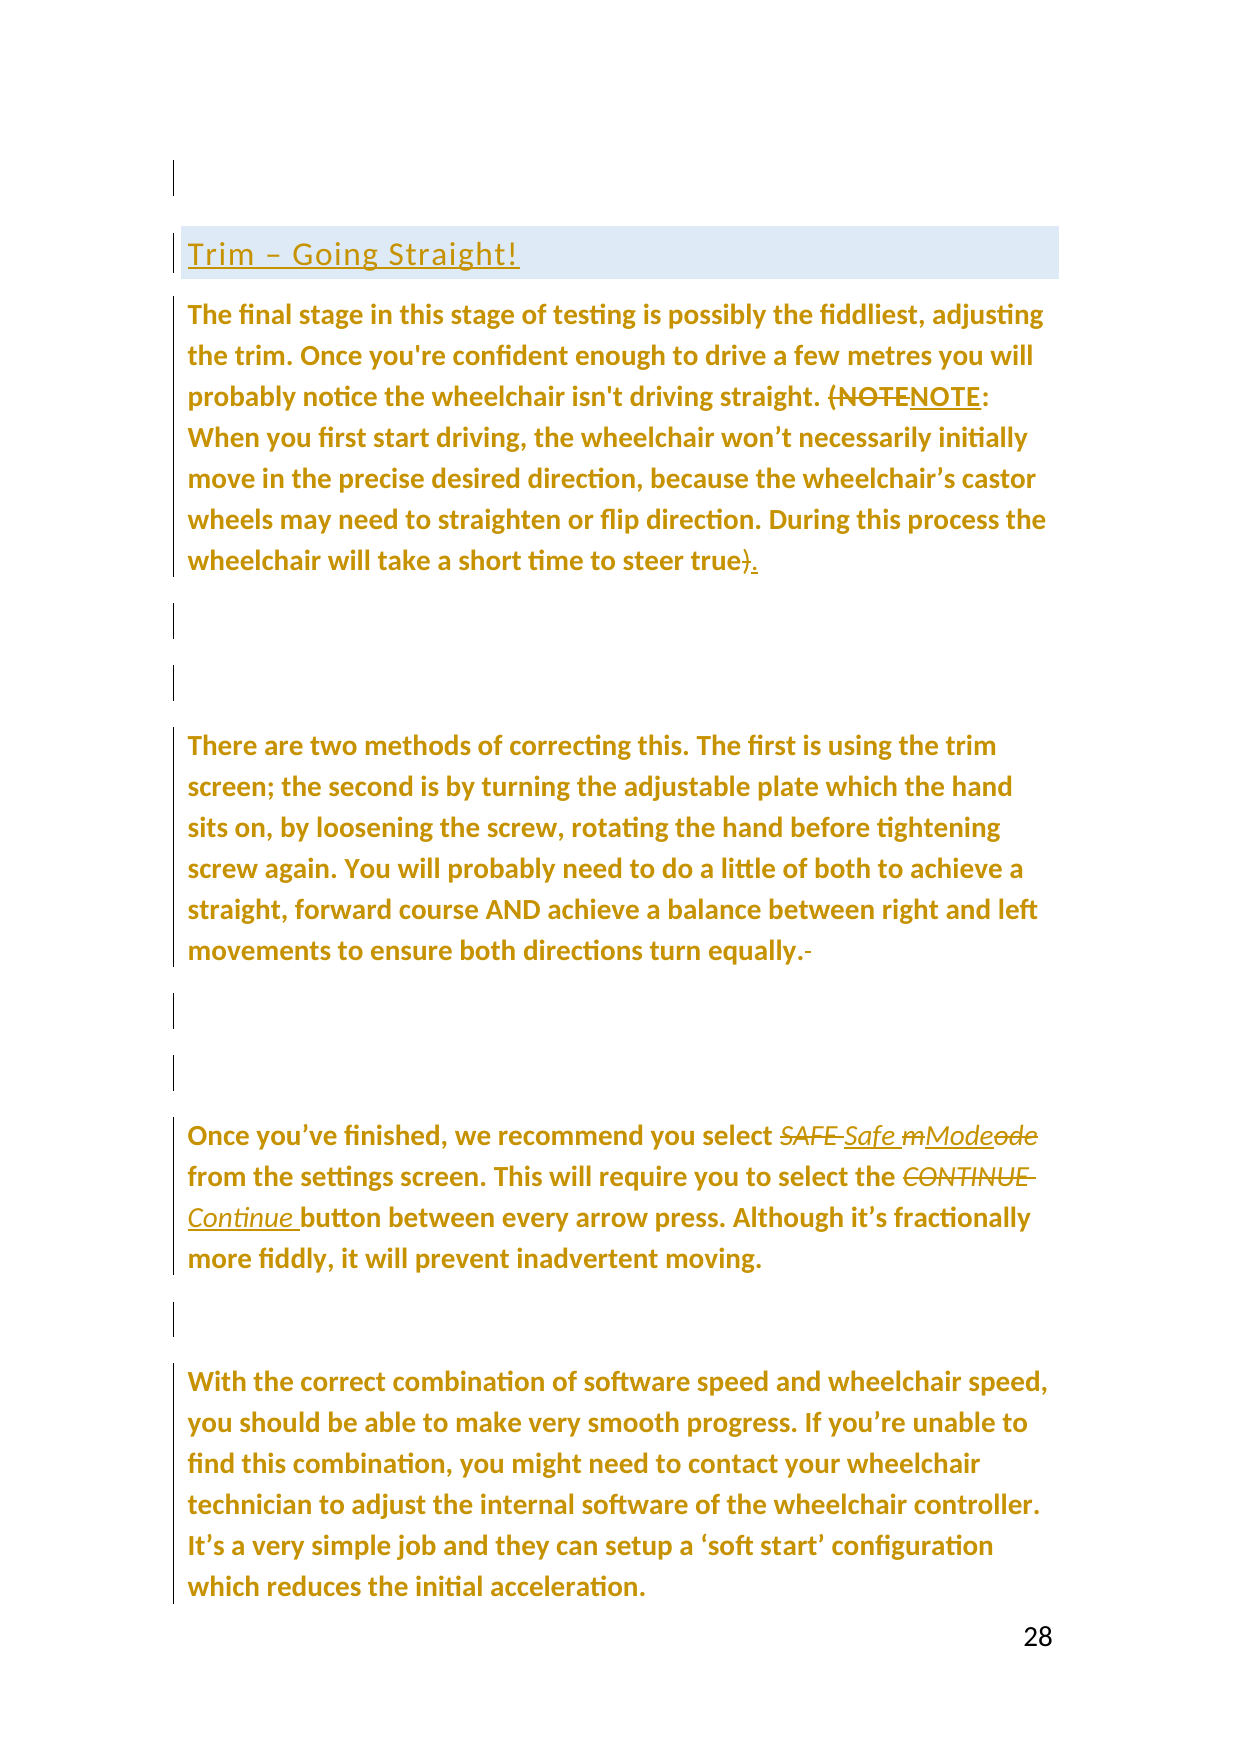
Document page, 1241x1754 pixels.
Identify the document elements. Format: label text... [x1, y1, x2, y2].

list The final stage in this stage of testing is possibly the fiddliest, adjusting the trim. Once you're confident enough to drive a few metres you will probably notice the wheelchair isn't driving straight. : When you first start driving, the wheelchair won’t necessarily initially move in the precise desired direction, because the wheelchair’s castor wheels may need to straighten or flip direction. During this process the wheelchair will take a short time to steer true [187, 296, 1053, 577]
list With the correct combination of software speed and wheelchair speed, you should be able to make very smooth progress. If you’re unable to find this combination, you might need to contact your wheelchair technician to adjust the internal software of the wheelchair controller. It’s a very simple job and they can setup a ‘soft start’ configuration which reduces the initial acceleration. [187, 1363, 1053, 1604]
list There are two methods of correcting this. The first is using the trim screen; the second is by turning the adjustable plate which the hand sits on, by loosening the screw, rotating the hand before tightening screw again. You will probably need to do a little of both to achieve a straight, forward course AND achieve a balance between right and left movements to ensure both directions turn equally. [187, 727, 1053, 967]
list Once you’ve finished, we recommend you select from the settings screen. This will require you to select the button between every arrow press. Although it’s fractionally more fiddly, it will prevent inadvertent moving. [187, 1117, 1053, 1275]
